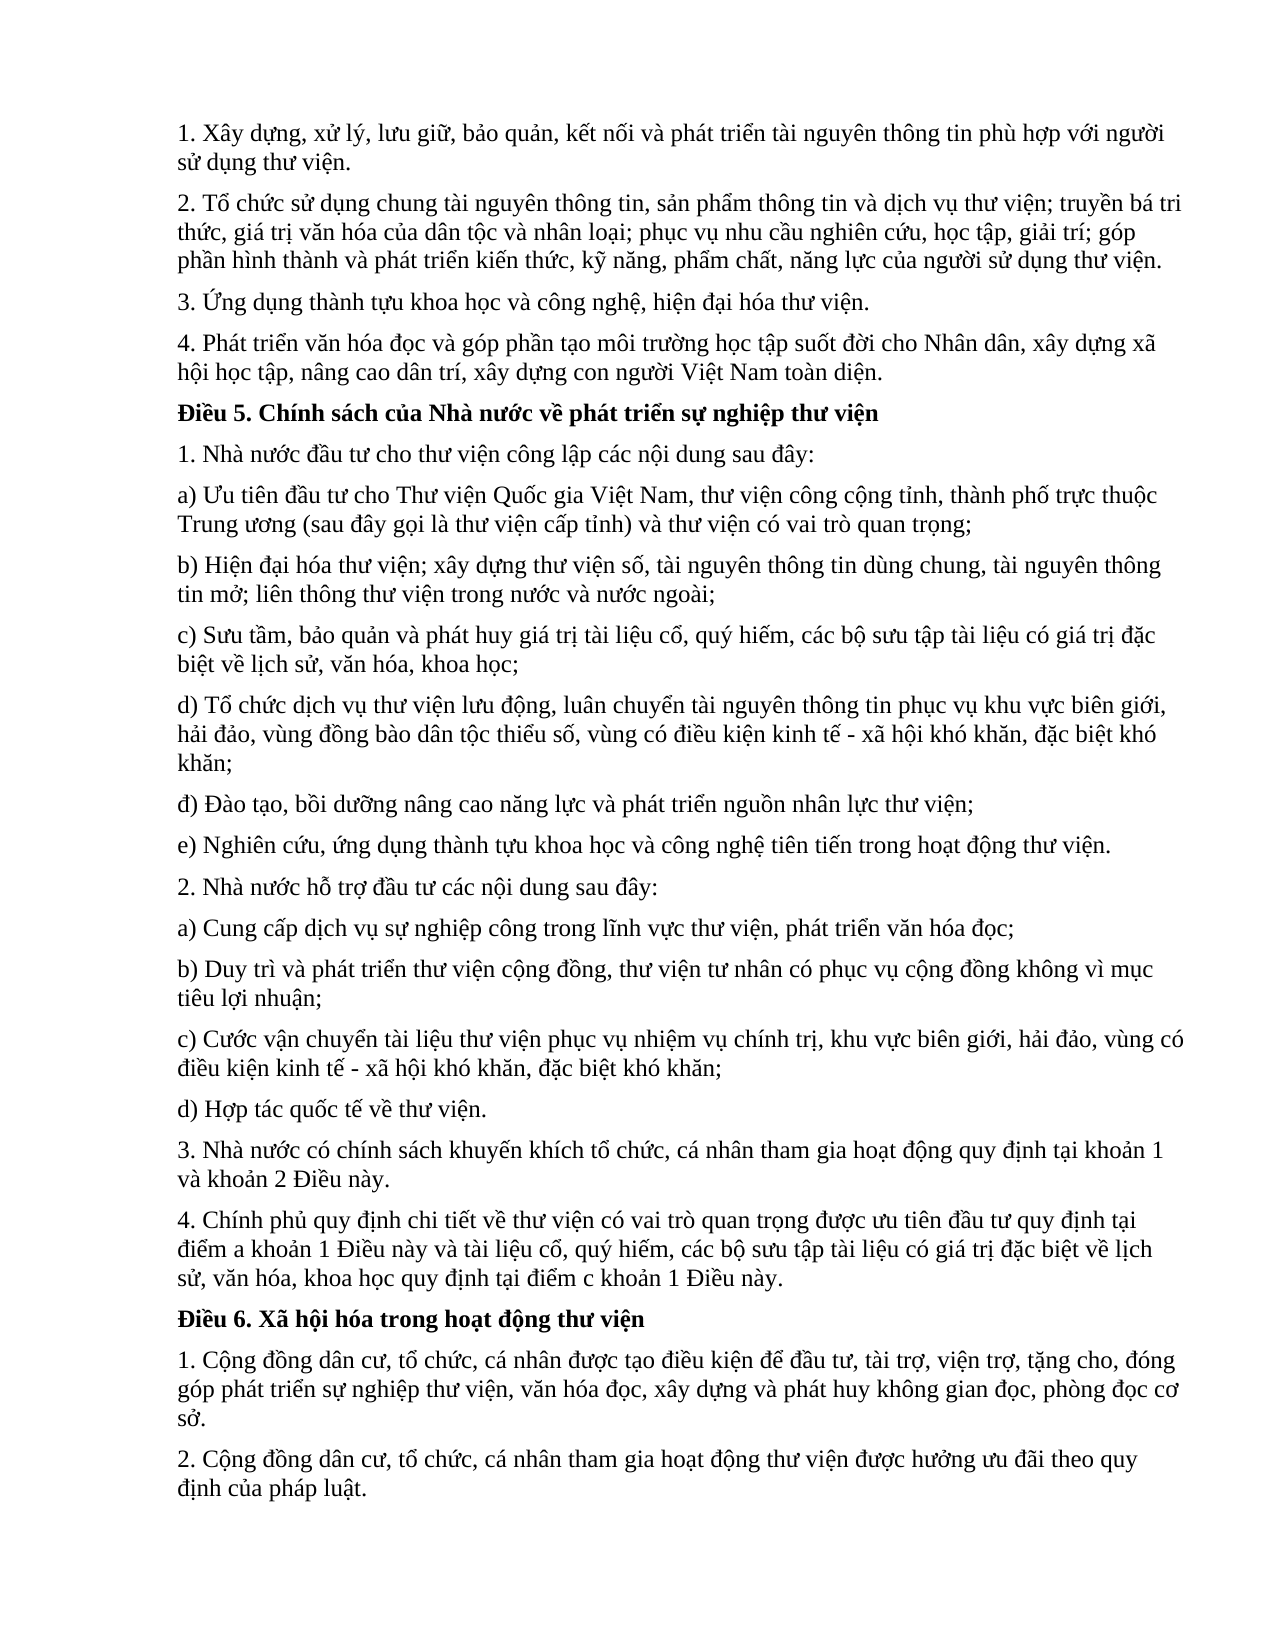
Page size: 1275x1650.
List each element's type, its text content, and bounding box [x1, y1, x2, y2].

text 4. Phát triển văn hóa đọc và góp phần tạo môi trường học tập suốt đời cho Nhân dân, xây dựng xã hội học tập, nâng cao dân trí, xây dựng con người Việt Nam toàn diện. [177, 328, 1186, 386]
text 4. Chính phủ quy định chi tiết về thư viện có vai trò quan trọng được ưu tiên đầu tư quy định tại điểm a khoản 1 Điều này và tài liệu cổ, quý hiếm, các bộ sưu tập tài liệu có giá trị đặc biệt về lịch sử, văn hóa, khoa học quy định tại điểm c khoản 1 Điều này. [177, 1206, 1186, 1292]
text 1. Nhà nước đầu tư cho thư viện công lập các nội dung sau đây: [177, 439, 1186, 468]
text 2. Tổ chức sử dụng chung tài nguyên thông tin, sản phẩm thông tin và dịch vụ thư viện; truyền bá tri thức, giá trị văn hóa của dân tộc và nhân loại; phục vụ nhu cầu nghiên cứu, học tập, giải trí; góp phần hình thành và phát triển kiến thức, kỹ năng, phẩm chất, năng lực của người sử dụng thư viện. [177, 188, 1186, 274]
text c) Cước vận chuyển tài liệu thư viện phục vụ nhiệm vụ chính trị, khu vực biên giới, hải đảo, vùng có điều kiện kinh tế - xã hội khó khăn, đặc biệt khó khăn; [177, 1024, 1186, 1082]
text 3. Ứng dụng thành tựu khoa học và công nghệ, hiện đại hóa thư viện. [177, 287, 1186, 316]
text 1. Xây dựng, xử lý, lưu giữ, bảo quản, kết nối và phát triển tài nguyên thông tin phù hợp với người sử dụng thư viện. [177, 118, 1186, 176]
text e) Nghiên cứu, ứng dụng thành tựu khoa học và công nghệ tiên tiến trong hoạt động thư viện. [177, 831, 1186, 859]
text b) Duy trì và phát triển thư viện cộng đồng, thư viện tư nhân có phục vụ cộng đồng không vì mục tiêu lợi nhuận; [177, 954, 1186, 1012]
text d) Tổ chức dịch vụ thư viện lưu động, luân chuyển tài nguyên thông tin phục vụ khu vực biên giới, hải đảo, vùng đồng bào dân tộc thiểu số, vùng có điều kiện kinh tế - xã hội khó khăn, đặc biệt khó khăn; [177, 691, 1186, 777]
text đ) Đào tạo, bồi dưỡng nâng cao năng lực và phát triển nguồn nhân lực thư viện; [177, 789, 1186, 818]
text 2. Nhà nước hỗ trợ đầu tư các nội dung sau đây: [177, 872, 1186, 901]
text a) Cung cấp dịch vụ sự nghiệp công trong lĩnh vực thư viện, phát triển văn hóa đọc; [177, 913, 1186, 942]
text d) Hợp tác quốc tế về thư viện. [177, 1094, 1186, 1123]
text c) Sưu tầm, bảo quản và phát huy giá trị tài liệu cổ, quý hiếm, các bộ sưu tập tài liệu có giá trị đặc biệt về lịch sử, văn hóa, khoa học; [177, 621, 1186, 678]
text Điều 6. Xã hội hóa trong hoạt động thư viện [177, 1304, 1186, 1333]
text 2. Cộng đồng dân cư, tổ chức, cá nhân tham gia hoạt động thư viện được hưởng ưu đãi theo quy định của pháp luật. [177, 1444, 1186, 1502]
text 3. Nhà nước có chính sách khuyến khích tổ chức, cá nhân tham gia hoạt động quy định tại khoản 1 và khoản 2 Điều này. [177, 1136, 1186, 1193]
text Điều 5. Chính sách của Nhà nước về phát triển sự nghiệp thư viện [177, 398, 1186, 427]
text b) Hiện đại hóa thư viện; xây dựng thư viện số, tài nguyên thông tin dùng chung, tài nguyên thông tin mở; liên thông thư viện trong nước và nước ngoài; [177, 551, 1186, 608]
text a) Ưu tiên đầu tư cho Thư viện Quốc gia Việt Nam, thư viện công cộng tỉnh, thành phố trực thuộc Trung ương (sau đây gọi là thư viện cấp tỉnh) và thư viện có vai trò quan trọng; [177, 481, 1186, 538]
text 1. Cộng đồng dân cư, tổ chức, cá nhân được tạo điều kiện để đầu tư, tài trợ, viện trợ, tặng cho, đóng góp phát triển sự nghiệp thư viện, văn hóa đọc, xây dựng và phát huy không gian đọc, phòng đọc cơ sở. [177, 1346, 1186, 1432]
